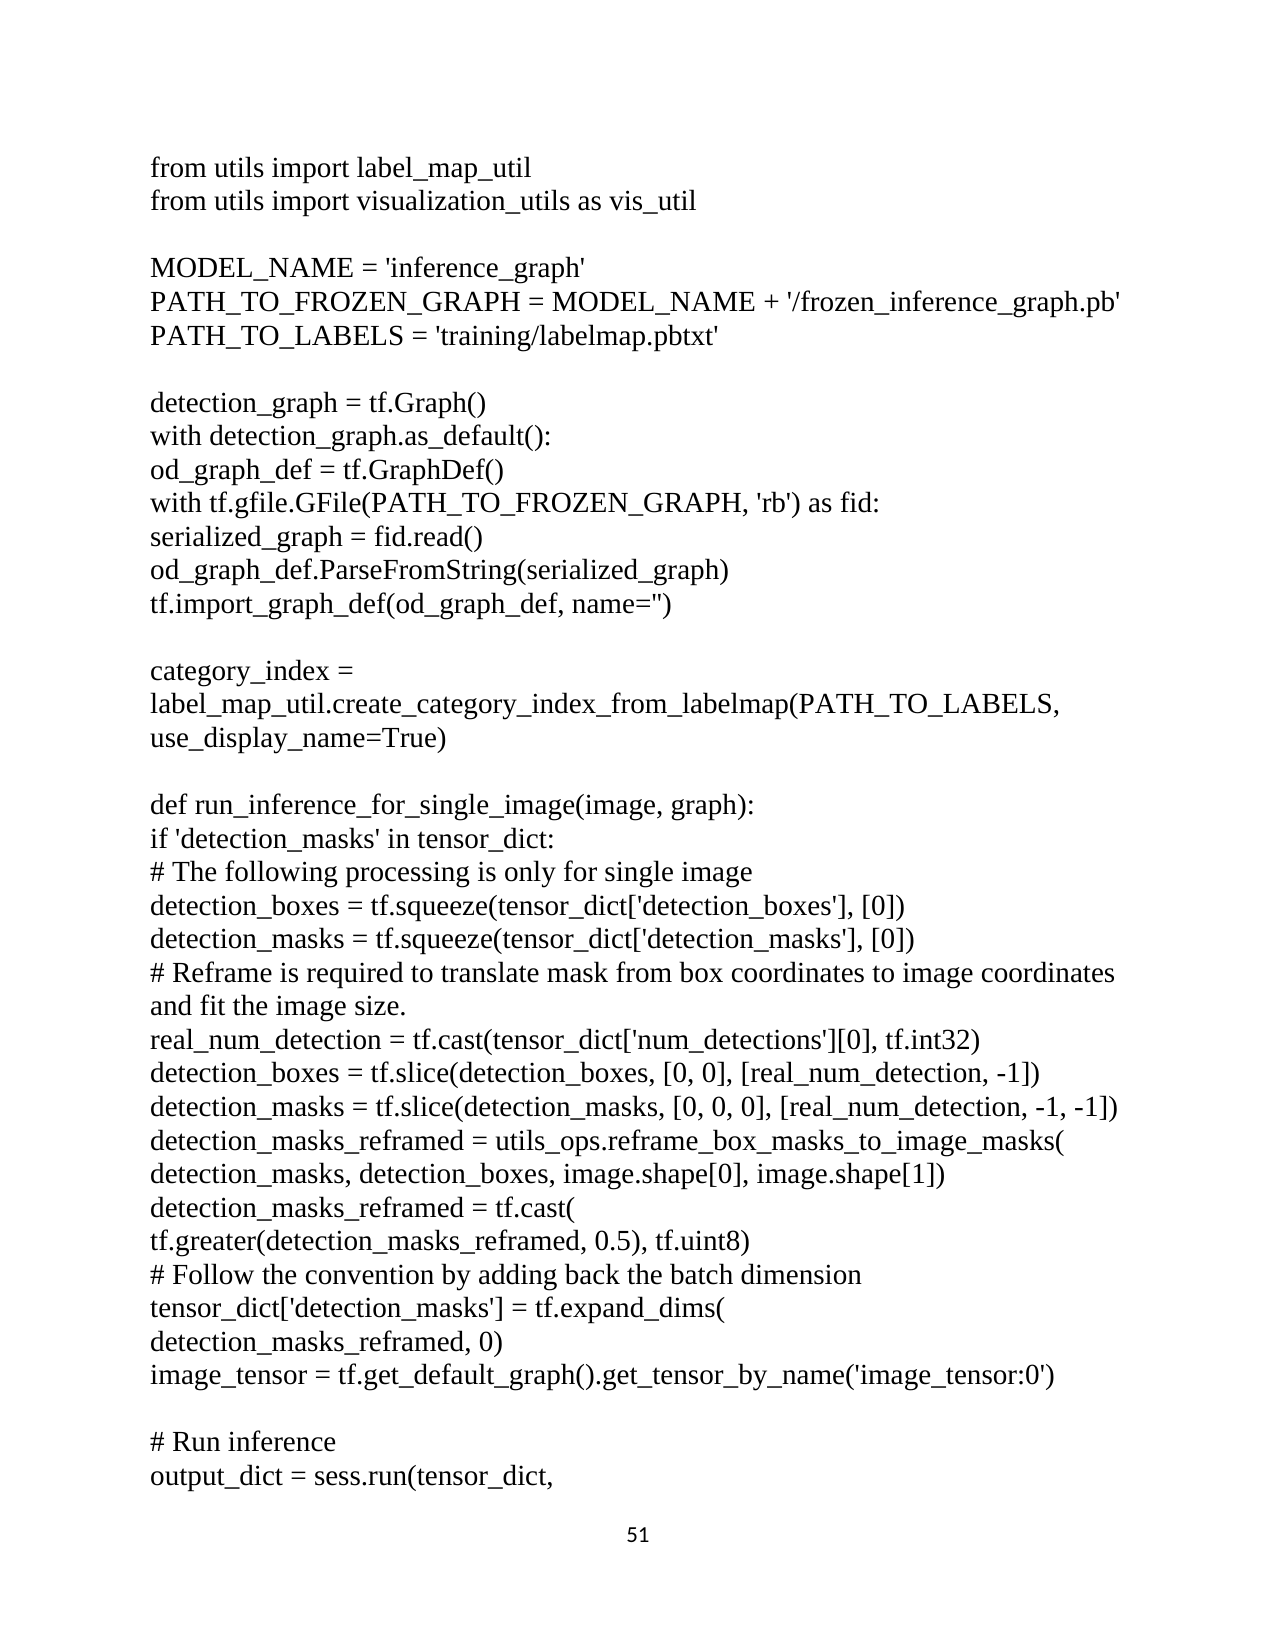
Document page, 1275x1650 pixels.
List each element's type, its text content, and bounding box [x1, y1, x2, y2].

text tf.import_graph_def(od_graph_def, name='') [150, 586, 1125, 619]
text # Follow the convention by adding back the batch dimension [150, 1257, 1125, 1290]
text from utils import visualization_utils as vis_util [150, 183, 1125, 217]
text detection_masks_reframed, 0) [150, 1324, 1125, 1357]
text detection_masks = tf.squeeze(tensor_dict['detection_masks'], [0]) [150, 921, 1125, 955]
text with tf.gfile.GFile(PATH_TO_FROZEN_GRAPH, 'rb') as fid: [150, 485, 1125, 519]
text real_num_detection = tf.cast(tensor_dict['num_detections'][0], tf.int32) [150, 1022, 1125, 1056]
text serialized_graph = fid.read() [150, 519, 1125, 552]
text image_tensor = tf.get_default_graph().get_tensor_by_name('image_tensor:0') [150, 1357, 1125, 1391]
text detection_masks_reframed = utils_ops.reframe_box_masks_to_image_masks( [150, 1123, 1125, 1156]
text tensor_dict['detection_masks'] = tf.expand_dims( [150, 1290, 1125, 1324]
text detection_masks_reframed = tf.cast( [150, 1190, 1125, 1223]
text from utils import label_map_util [150, 150, 1125, 183]
text detection_boxes = tf.slice(detection_boxes, [0, 0], [real_num_detection, -1]) [150, 1056, 1125, 1089]
text with detection_graph.as_default(): [150, 418, 1125, 452]
text # Run inference [150, 1424, 1125, 1458]
text # The following processing is only for single image [150, 854, 1125, 888]
text PATH_TO_FROZEN_GRAPH = MODEL_NAME + '/frozen_inference_graph.pb' [150, 284, 1125, 318]
text detection_boxes = tf.squeeze(tensor_dict['detection_boxes'], [0]) [150, 888, 1125, 921]
text detection_masks = tf.slice(detection_masks, [0, 0, 0], [real_num_detection, -1, -1]) [150, 1089, 1125, 1123]
text MODEL_NAME = 'inference_graph' [150, 251, 1125, 284]
text category_index = label_map_util.create_category_index_from_labelmap(PATH_TO_LABELS, use_display_name=True) [150, 653, 1125, 754]
text # Reframe is required to translate mask from box coordinates to image coordinates and fit the image size. [150, 955, 1125, 1022]
text def run_inference_for_single_image(image, graph): [150, 787, 1125, 821]
text PATH_TO_LABELS = 'training/labelmap.pbtxt' [150, 318, 1125, 351]
text od_graph_def.ParseFromString(serialized_graph) [150, 552, 1125, 586]
text detection_masks, detection_boxes, image.shape[0], image.shape[1]) [150, 1156, 1125, 1190]
text output_dict = sess.run(tensor_dict, [150, 1458, 1125, 1492]
text tf.greater(detection_masks_reframed, 0.5), tf.uint8) [150, 1223, 1125, 1257]
text od_graph_def = tf.GraphDef() [150, 452, 1125, 485]
text detection_graph = tf.Graph() [150, 385, 1125, 418]
text if 'detection_masks' in tensor_dict: [150, 821, 1125, 854]
